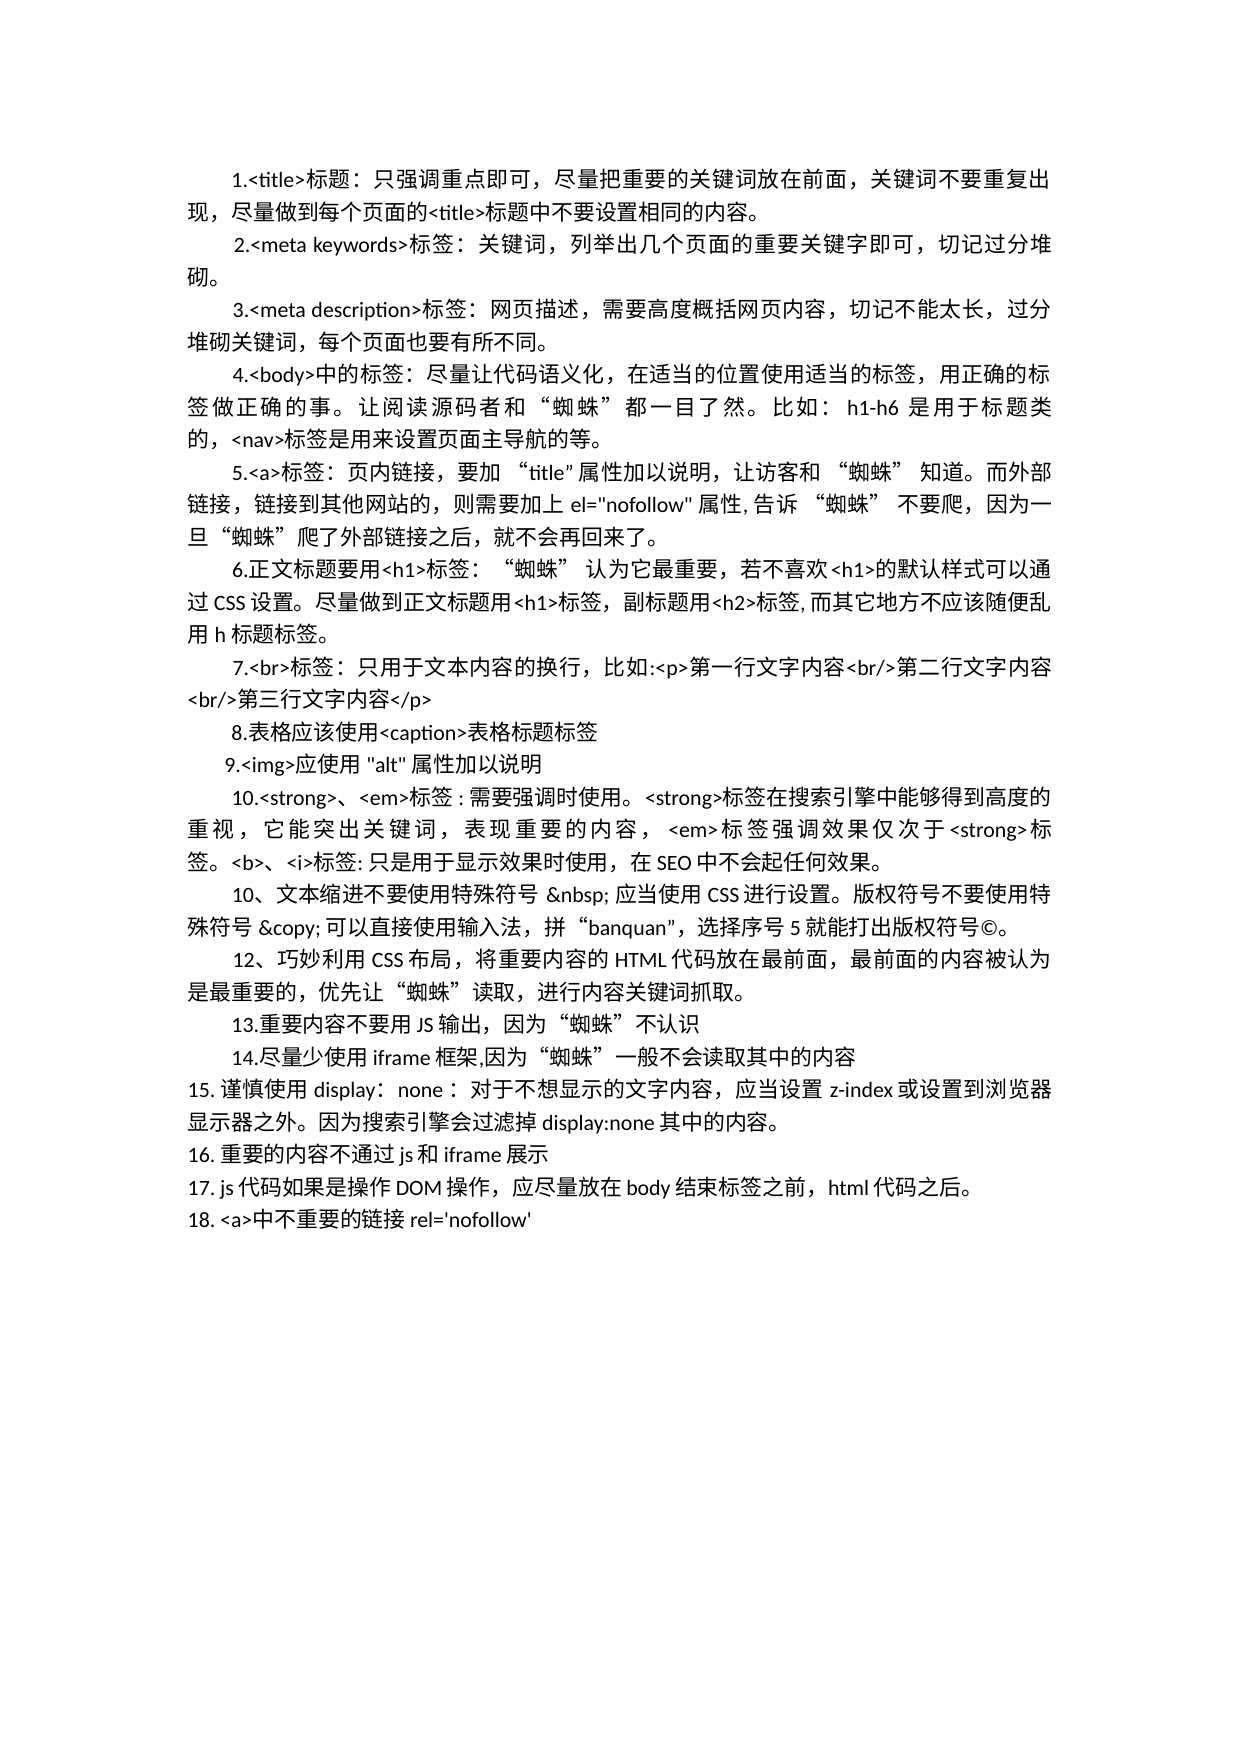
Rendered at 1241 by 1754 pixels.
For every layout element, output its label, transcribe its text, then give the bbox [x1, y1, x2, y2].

list <a>中不重要的链接rel='nofollow' [187, 1202, 1053, 1234]
text 1.<title>标题：只强调重点即可，尽量把重要的关键词放在前面，关键词不要重复出现，尽量做到每个页面的<title>标题中不要设置相同的内容。 [187, 162, 1053, 227]
text 10、文本缩进不要使用特殊符号 &nbsp; 应当使用CSS进行设置。版权符号不要使用特殊符号 &copy; 可以直接使用输入法，拼“banquan”，选择序号5就能打出版权符号©。 [187, 877, 1053, 942]
list 谨慎使用 display：none ：对于不想显示的文字内容，应当设置z-index或设置到浏览器显示器之外。因为搜索引擎会过滤掉display:none其中的内容。 [187, 1072, 1053, 1137]
text 4.<body>中的标签：尽量让代码语义化，在适当的位置使用适当的标签，用正确的标签做正确的事。让阅读源码者和“蜘蛛”都一目了然。比如：h1-h6 是用于标题类的，<nav>标签是用来设置页面主导航的等。 [187, 357, 1053, 454]
text 8.表格应该使用<caption>表格标题标签 [187, 714, 1053, 747]
text 9.<img>应使用 "alt" 属性加以说明 [187, 747, 1053, 779]
text 3.<meta description>标签：网页描述，需要高度概括网页内容，切记不能太长，过分堆砌关键词，每个页面也要有所不同。 [187, 292, 1053, 357]
list 重要的内容不通过js和iframe展示 [187, 1137, 1053, 1169]
text 14.尽量少使用iframe框架,因为“蜘蛛”一般不会读取其中的内容 [187, 1039, 1053, 1072]
text 13.重要内容不要用JS输出，因为“蜘蛛”不认识 [187, 1007, 1053, 1039]
text 7.<br>标签：只用于文本内容的换行，比如:<p>第一行文字内容<br/>第二行文字内容<br/>第三行文字内容</p> [187, 649, 1053, 714]
list js代码如果是操作DOM操作，应尽量放在body结束标签之前，html代码之后。 [187, 1169, 1053, 1202]
text 12、巧妙利用CSS布局，将重要内容的HTML代码放在最前面，最前面的内容被认为是最重要的，优先让“蜘蛛”读取，进行内容关键词抓取。 [187, 942, 1053, 1007]
text 6.正文标题要用<h1>标签：“蜘蛛” 认为它最重要，若不喜欢<h1>的默认样式可以通过CSS设置。尽量做到正文标题用<h1>标签，副标题用<h2>标签, 而其它地方不应该随便乱用 h 标题标签。 [187, 552, 1053, 649]
text 10.<strong>、<em>标签 : 需要强调时使用。<strong>标签在搜索引擎中能够得到高度的重视，它能突出关键词，表现重要的内容，<em>标签强调效果仅次于<strong>标签。<b>、<i>标签: 只是用于显示效果时使用，在SEO中不会起任何效果。 [187, 779, 1053, 877]
text 2.<meta keywords>标签：关键词，列举出几个页面的重要关键字即可，切记过分堆砌。 [187, 227, 1053, 292]
text 5.<a>标签：页内链接，要加 “title” 属性加以说明，让访客和 “蜘蛛” 知道。而外部链接，链接到其他网站的，则需要加上 el="nofollow" 属性, 告诉 “蜘蛛” 不要爬，因为一旦“蜘蛛”爬了外部链接之后，就不会再回来了。 [187, 454, 1053, 552]
